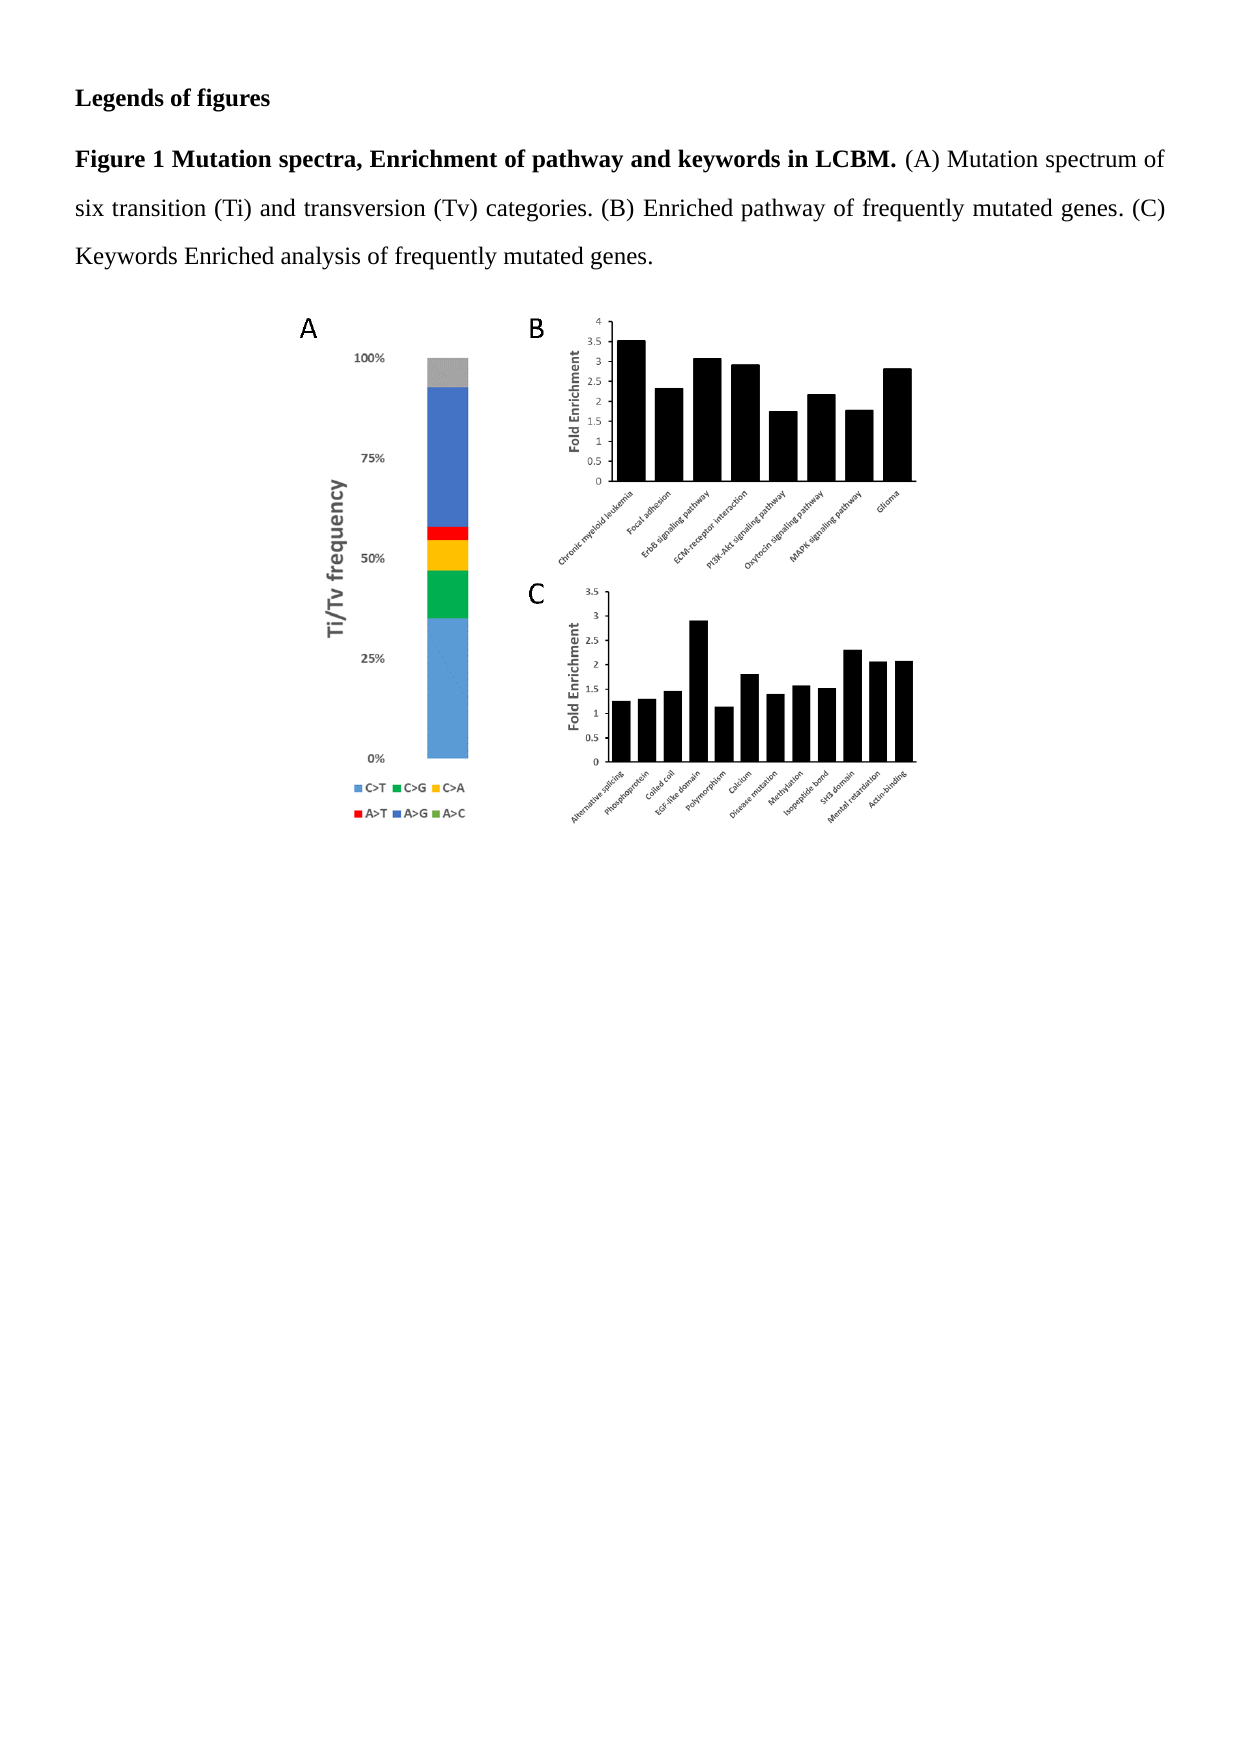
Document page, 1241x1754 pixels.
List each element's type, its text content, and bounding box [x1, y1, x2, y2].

picture [75, 286, 1166, 901]
text Figure 1 Mutation spectra, Enrichment of pathway and keywords in LCBM. (A) Mutation spectrum of six transition (Ti) and transversion (Tv) categories. (B) Enriched pathway of frequently mutated genes. (C) Keywords Enriched analysis of frequently mutated genes. [75, 142, 1165, 272]
text Legends of figures [75, 81, 1165, 113]
